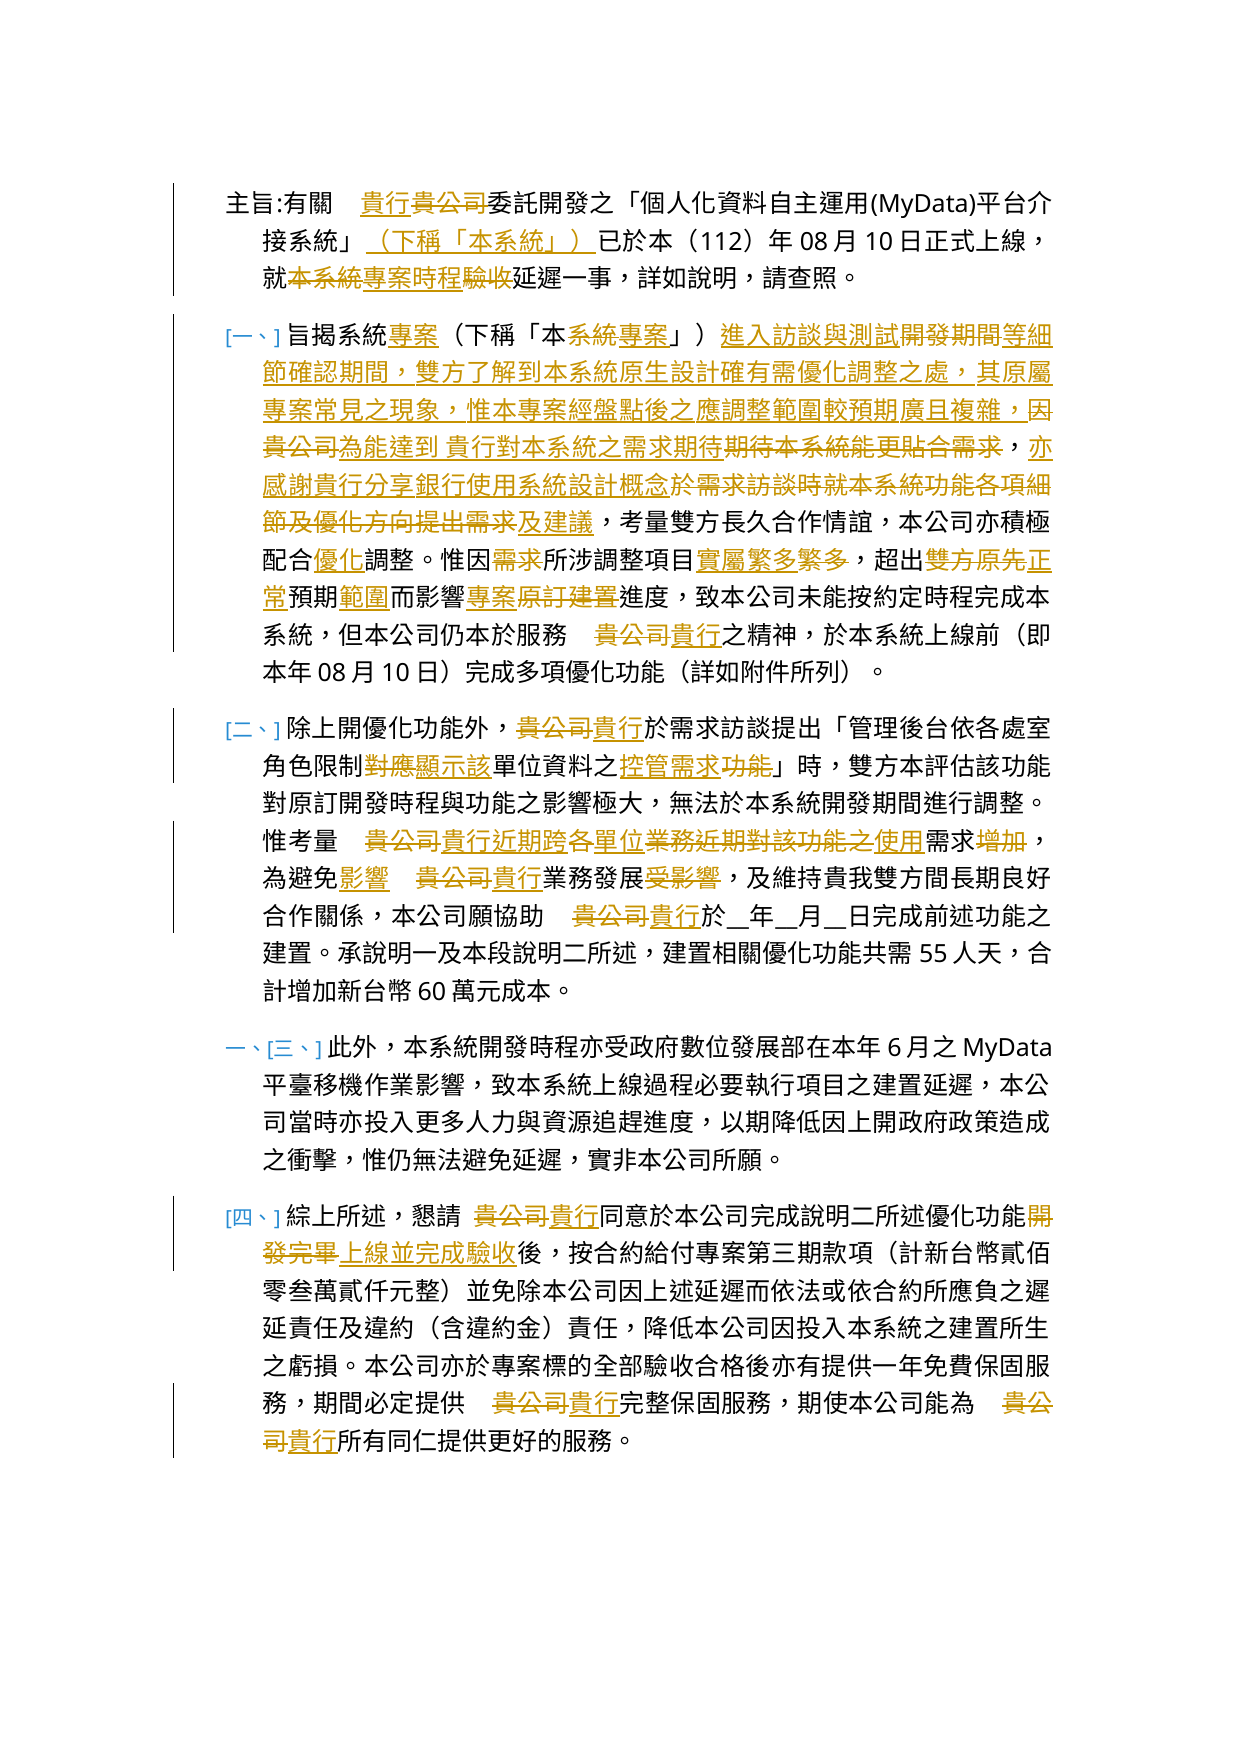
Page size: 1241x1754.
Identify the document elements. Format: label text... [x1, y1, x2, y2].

list 此外，本系統開發時程亦受政府數位發展部在本年6月之MyData平臺移機作業影響，致本系統上線過程必要執行項目之建置延遲，本公司當時亦投入更多人力與資源追趕進度，以期降低因上開政府政策造成之衝擊，惟仍無法避免延遲，實非本公司所願。 [225, 1027, 1053, 1177]
text 主旨:有關 委託開發之「個人化資料自主運用(MyData)平台介接系統」已於本（112）年08月10日正式上線，就延遲一事，詳如說明，請查照。 [225, 183, 1053, 296]
list 除上開優化功能外，於需求訪談提出「管理後台依各處室角色限制單位資料之」時，雙方本評估該功能對原訂開發時程與功能之影響極大，無法於本系統開發期間進行調整。惟考量 需求，為避免 業務發展，及維持貴我雙方間長期良好合作關係，本公司願協助 於__年__月__日完成前述功能之建置。承說明一及本段說明二所述，建置相關優化功能共需55人天，合計增加新台幣60萬元成本。 [225, 708, 1053, 1008]
list 綜上所述，懇請 同意於本公司完成說明二所述優化功能後，按合約給付專案第三期款項（計新台幣貳佰零叁萬貳仟元整）並免除本公司因上述延遲而依法或依合約所應負之遲延責任及違約（含違約金）責任，降低本公司因投入本系統之建置所生之虧損。本公司亦於專案標的全部驗收合格後亦有提供一年免費保固服務，期間必定提供 完整保固服務，期使本公司能為 所有同仁提供更好的服務。 [225, 1196, 1053, 1458]
list 旨揭系統（下稱「本」），，考量雙方長久合作情誼，本公司亦積極配合調整。惟因所涉調整項目，超出預期而影響進度，致本公司未能按約定時程完成本系統，但本公司仍本於服務 之精神，於本系統上線前（即本年08月10日）完成多項優化功能（詳如附件所列）。 [225, 314, 1053, 689]
